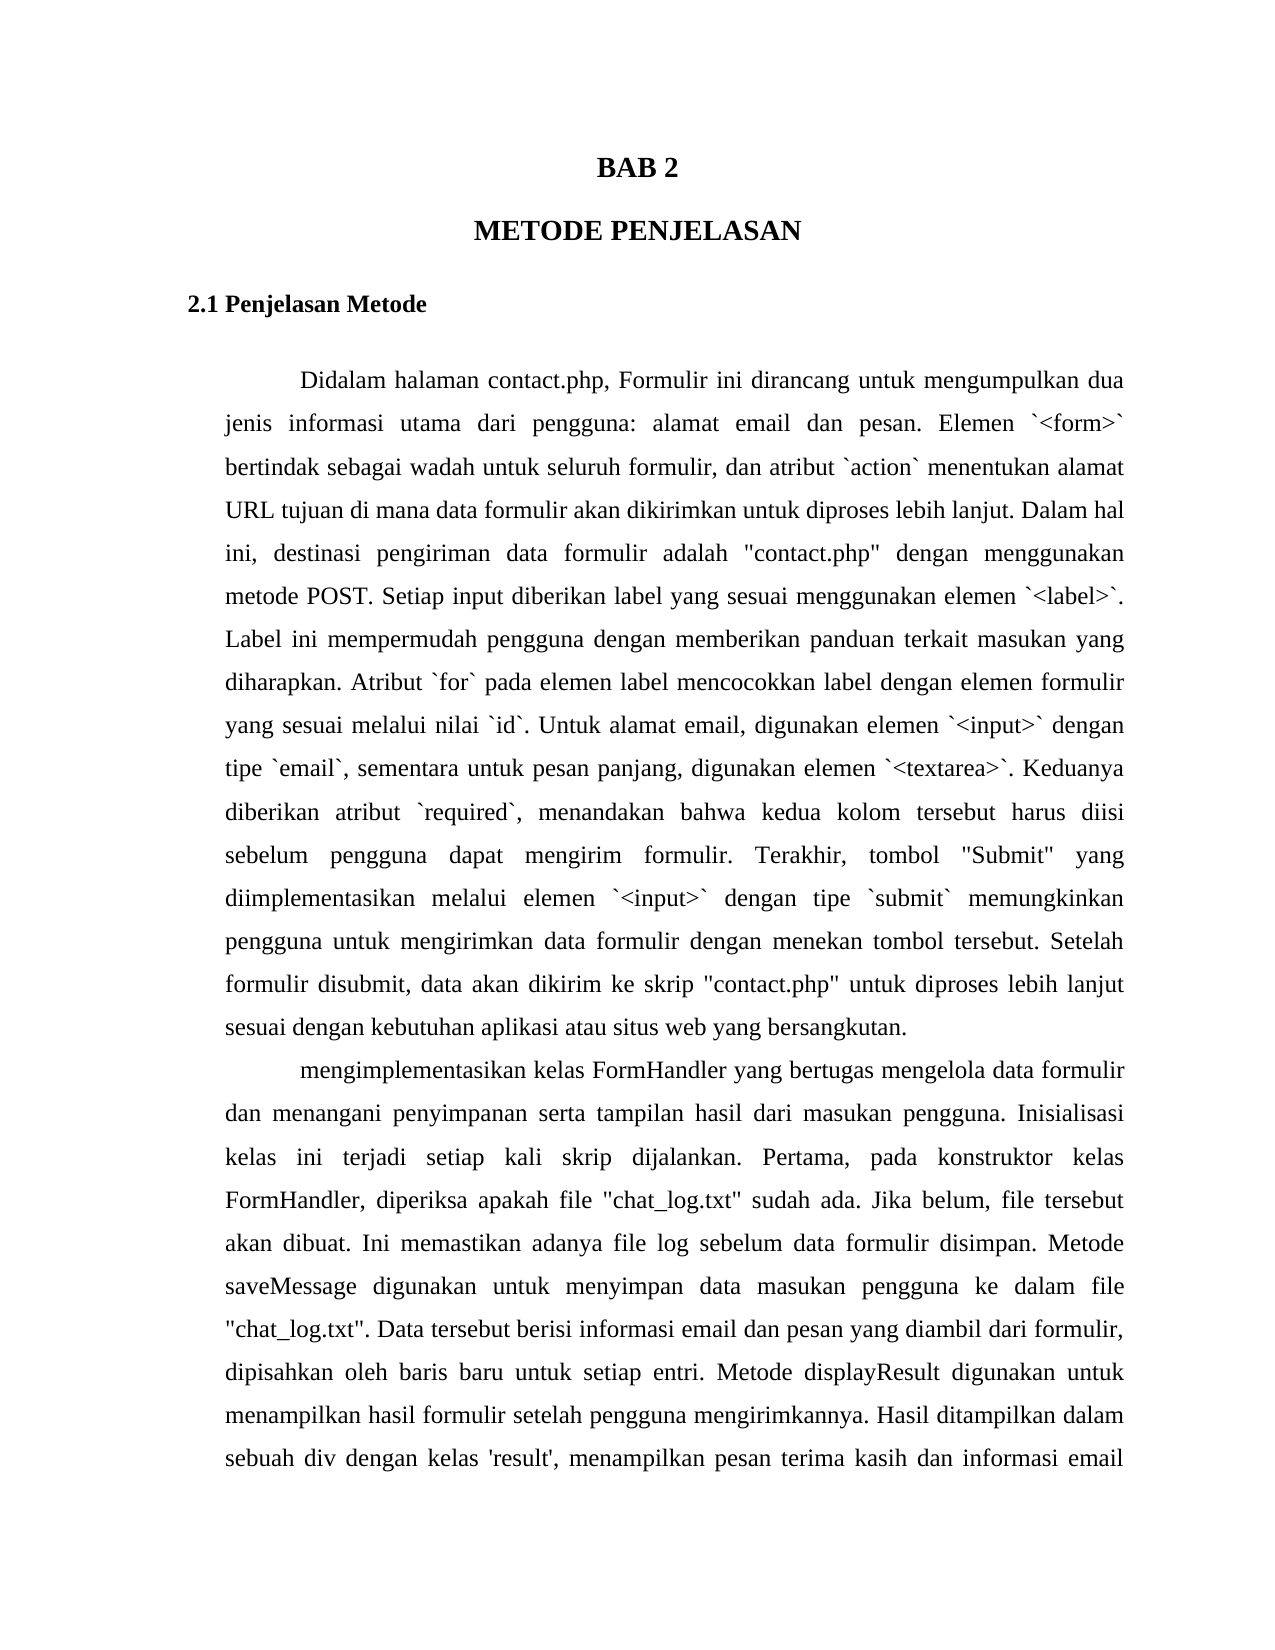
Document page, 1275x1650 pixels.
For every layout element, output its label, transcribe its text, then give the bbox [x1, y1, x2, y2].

list Didalam halaman contact.php, Formulir ini dirancang untuk mengumpulkan dua jenis informasi utama dari pengguna: alamat email dan pesan. Elemen `<form>` bertindak sebagai wadah untuk seluruh formulir, dan atribut `action` menentukan alamat URL tujuan di mana data formulir akan dikirimkan untuk diproses lebih lanjut. Dalam hal ini, destinasi pengiriman data formulir adalah "contact.php" dengan menggunakan metode POST. Setiap input diberikan label yang sesuai menggunakan elemen `<label>`. Label ini mempermudah pengguna dengan memberikan panduan terkait masukan yang diharapkan. Atribut `for` pada elemen label mencocokkan label dengan elemen formulir yang sesuai melalui nilai `id`. Untuk alamat email, digunakan elemen `<input>` dengan tipe `email`, sementara untuk pesan panjang, digunakan elemen `<textarea>`. Keduanya diberikan atribut `required`, menandakan bahwa kedua kolom tersebut harus diisi sebelum pengguna dapat mengirim formulir. Terakhir, tombol "Submit" yang diimplementasikan melalui elemen `<input>` dengan tipe `submit` memungkinkan pengguna untuk mengirimkan data formulir dengan menekan tombol tersebut. Setelah formulir disubmit, data akan dikirim ke skrip "contact.php" untuk diproses lebih lanjut sesuai dengan kebutuhan aplikasi atau situs web yang bersangkutan. [225, 365, 1125, 1041]
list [225, 1055, 1125, 1472]
subtitle Penjelasan Metode [187, 289, 1125, 318]
subtitle METODE PENJELASAN [150, 213, 1125, 247]
subtitle BAB 2 [150, 150, 1125, 183]
